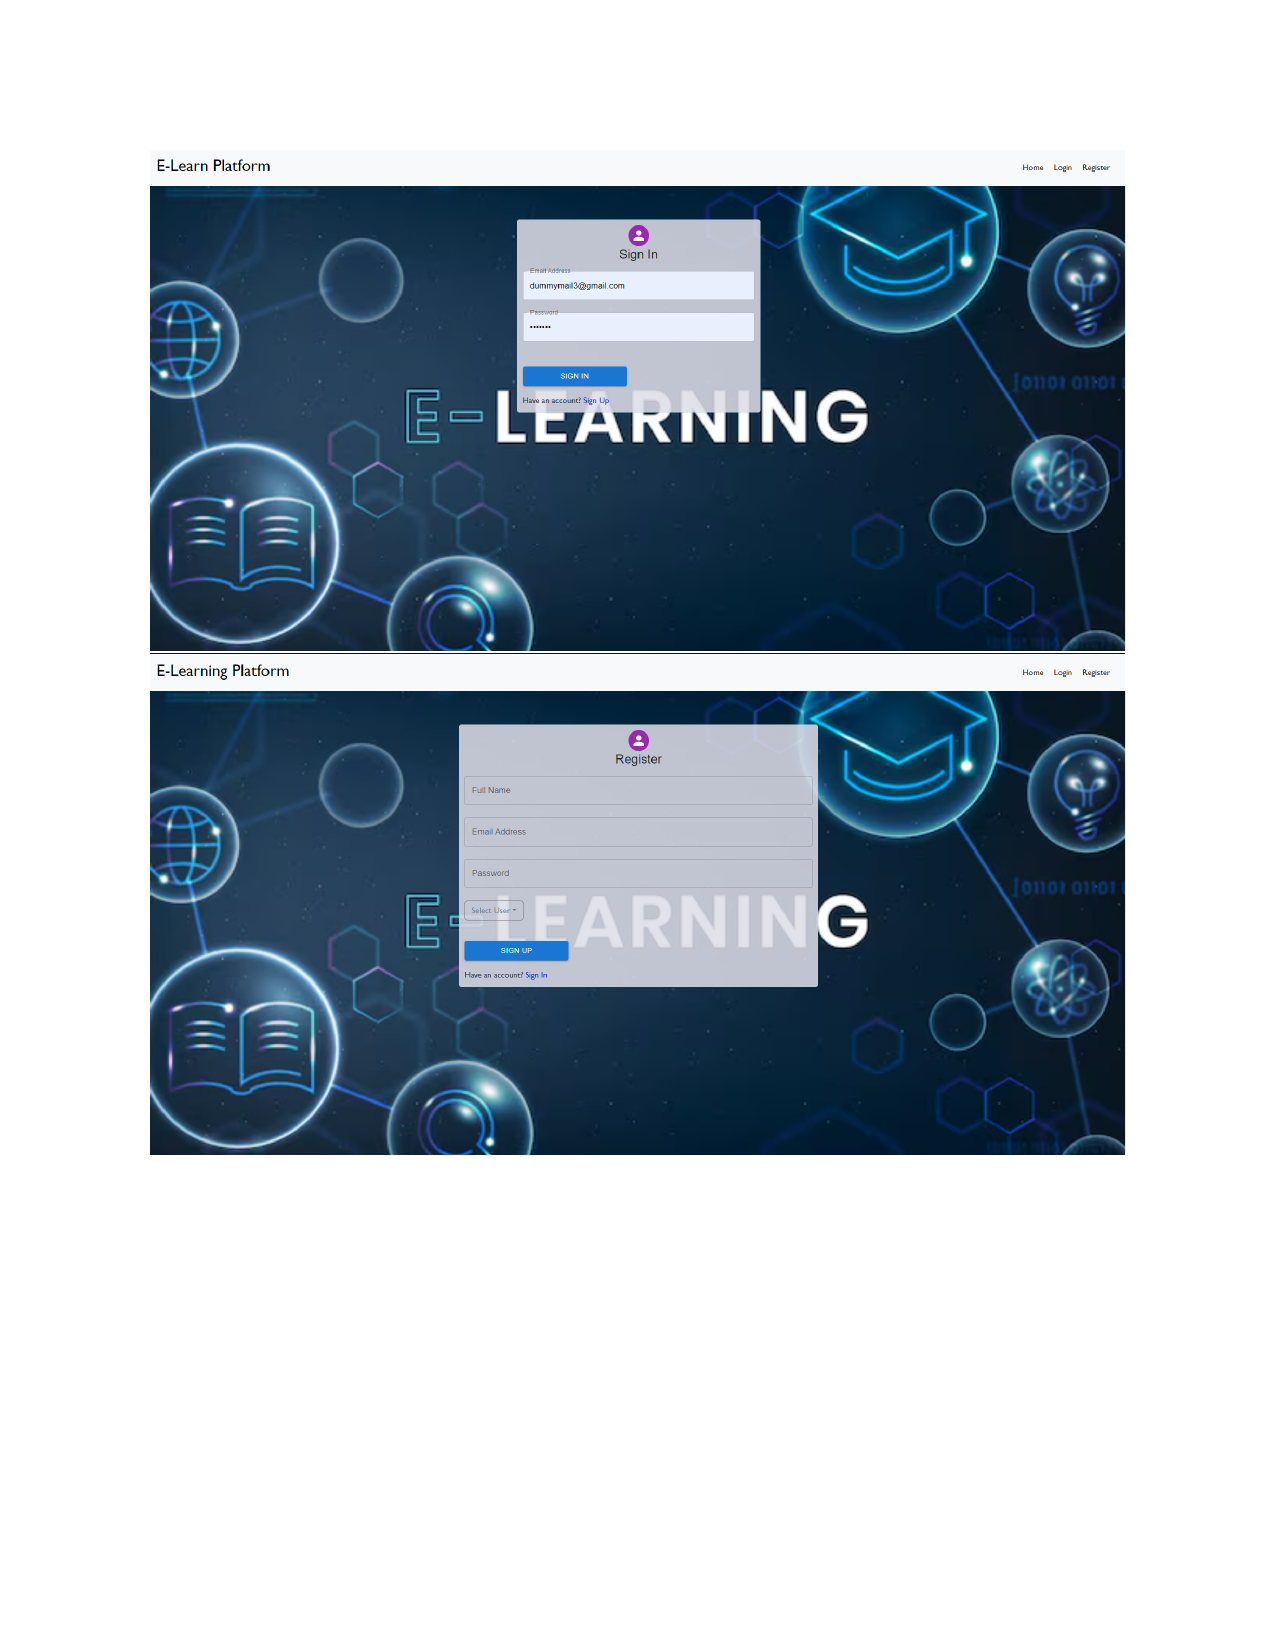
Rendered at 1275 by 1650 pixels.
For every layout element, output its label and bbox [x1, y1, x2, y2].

picture [150, 150, 1125, 651]
picture [150, 653, 1125, 1155]
